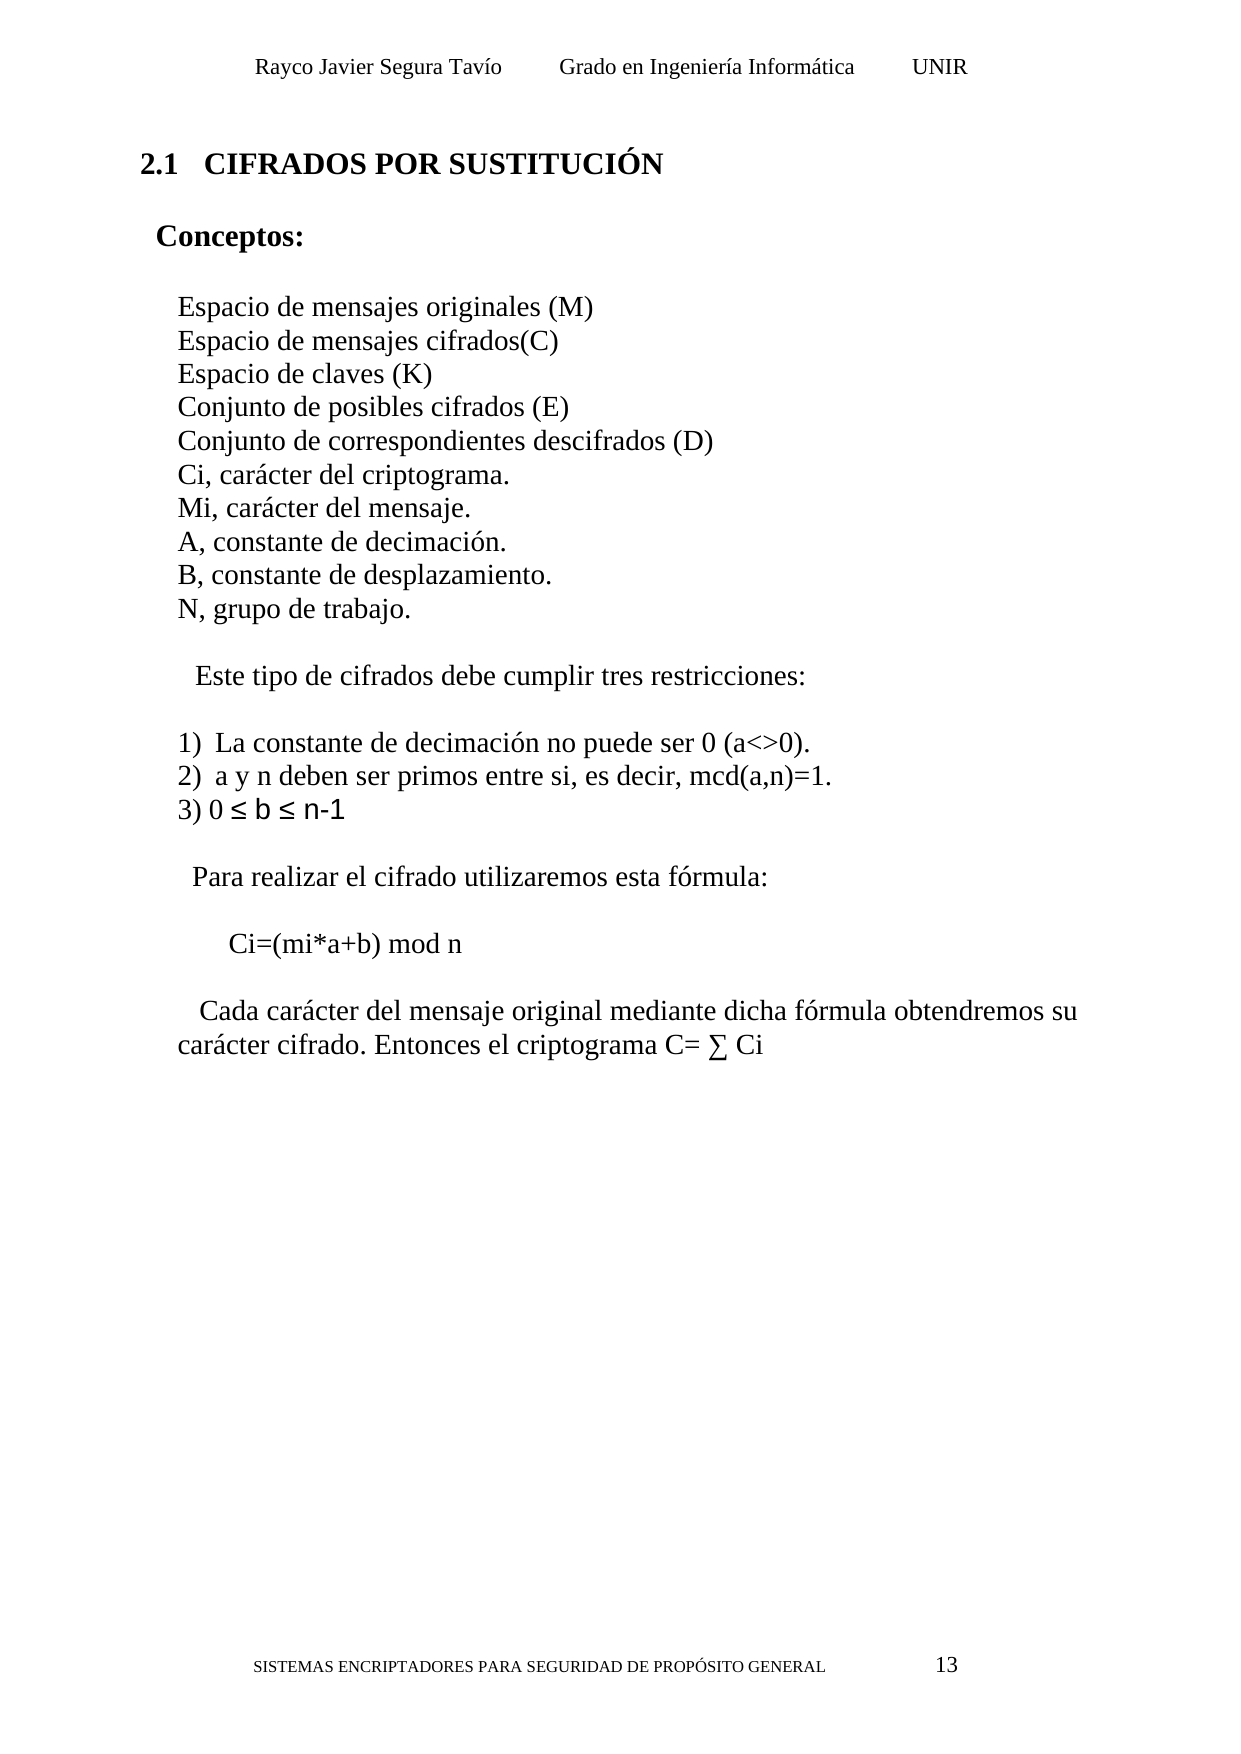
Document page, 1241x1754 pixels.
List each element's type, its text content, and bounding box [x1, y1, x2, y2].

subtitle CIFRADOS POR SUSTITUCIÓN Conceptos: [140, 145, 680, 253]
text A, constante de decimación. [177, 524, 1240, 557]
list a y n deben ser primos entre si, es decir, mcd(a,n)=1. 3) 0 ≤ b ≤ n-1 [177, 758, 856, 826]
list La constante de decimación no puede ser 0 (a<>0). [177, 725, 1240, 758]
text B, constante de desplazamiento. N, grupo de trabajo. [177, 557, 554, 624]
text Espacio de mensajes originales (M) Espacio de mensajes cifrados(C) Espacio de claves (K) [177, 289, 619, 390]
text Este tipo de cifrados debe cumplir tres restricciones: [195, 658, 1240, 691]
text Mi, carácter del mensaje. [177, 490, 1240, 524]
text Para realizar el cifrado utilizaremos esta fórmula: Ci=(mi*a+b) mod n [192, 859, 770, 960]
text Conjunto de posibles cifrados (E) [177, 390, 1240, 423]
text Conjunto de correspondientes descifrados (D) Ci, carácter del criptograma. [177, 423, 752, 490]
text Cada carácter del mensaje original mediante dicha fórmula obtendremos su carácter cifrado. Entonces el criptograma C= ∑ Ci [177, 993, 1116, 1061]
